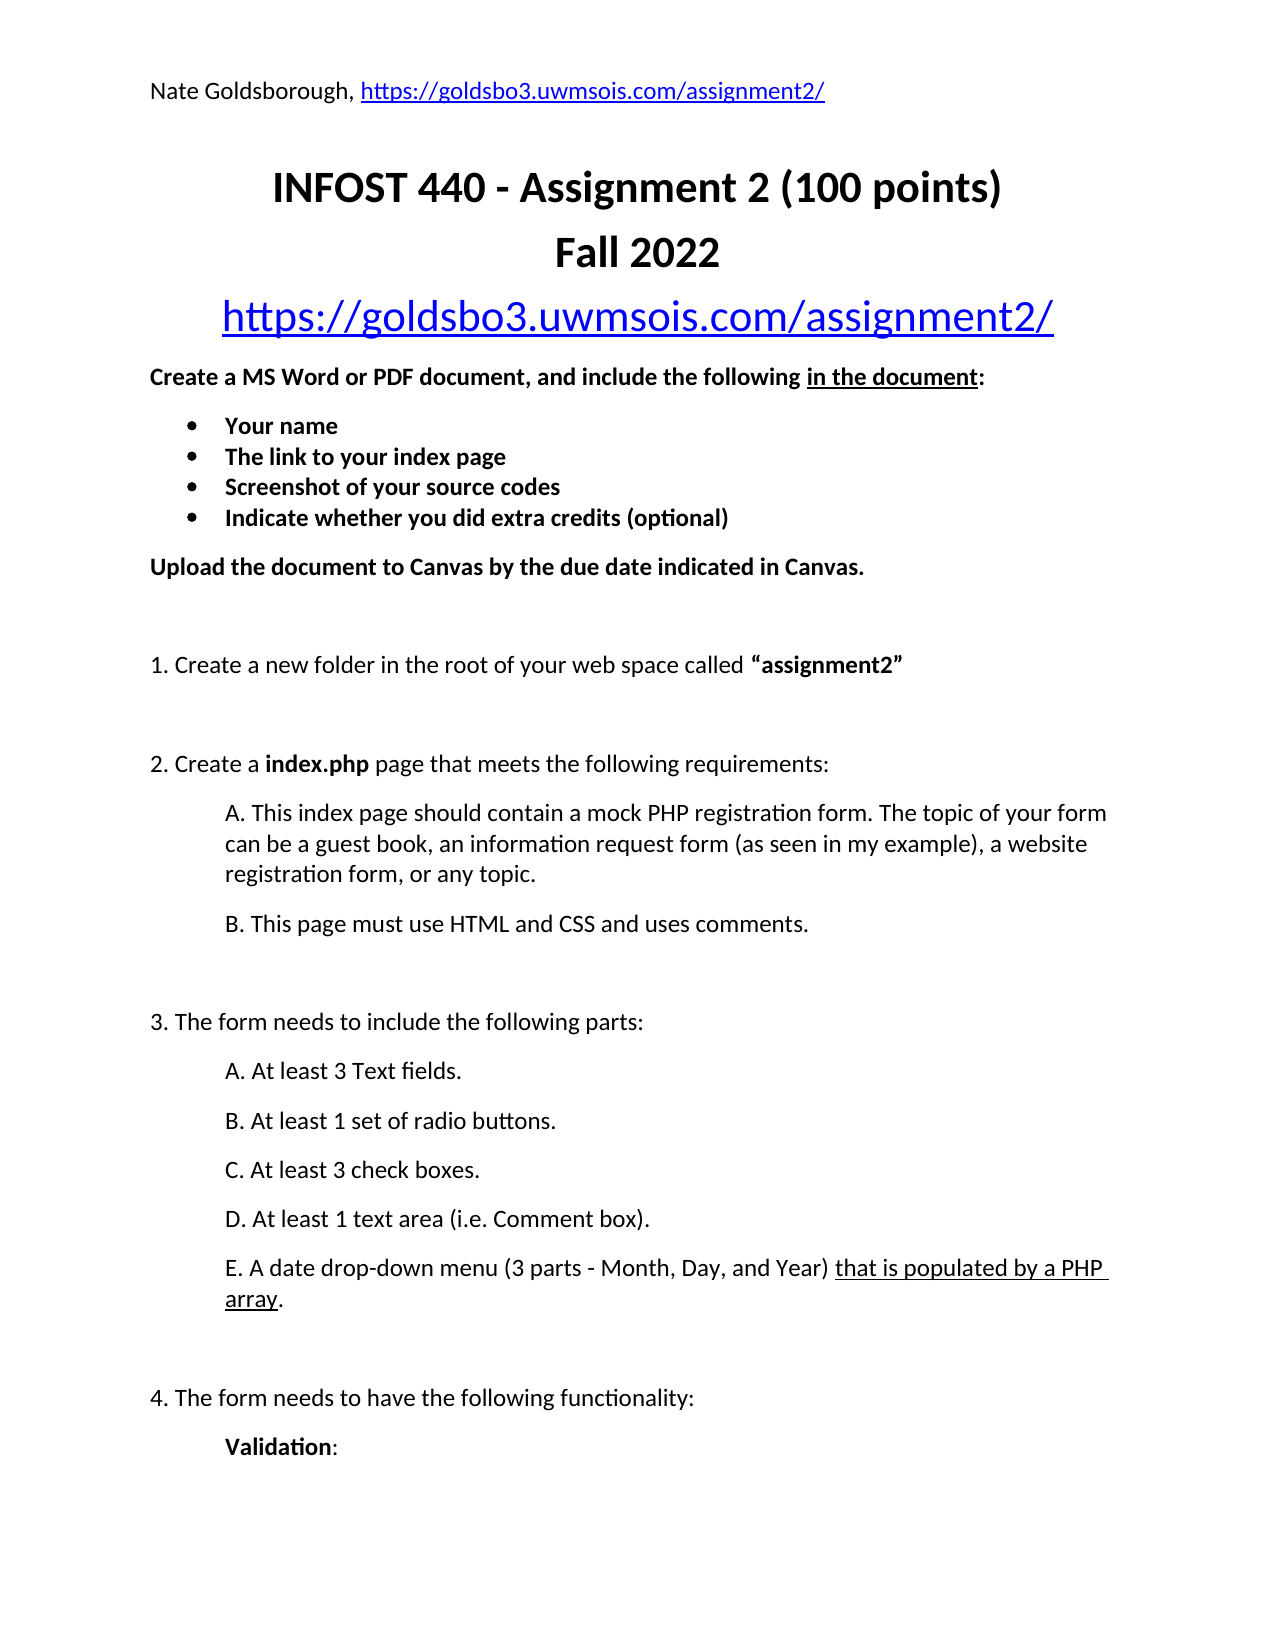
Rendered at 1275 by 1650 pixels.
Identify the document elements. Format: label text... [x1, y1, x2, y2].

text E. A date drop-down menu (3 parts - Month, Day, and Year) that is populated by a PHP array. [225, 1253, 1125, 1314]
text 1. Create a new folder in the root of your web space called “assignment2” [150, 649, 1125, 680]
text B. At least 1 set of radio buttons. [225, 1105, 1125, 1135]
text A. This index page should contain a mock PHP registration form. The topic of your form can be a guest book, an information request form (as seen in my example), a website registration form, or any topic. [225, 797, 1125, 889]
text D. At least 1 text area (i.e. Comment box). [225, 1203, 1125, 1234]
list Screenshot of your source codes [187, 471, 1125, 502]
text Validation: [225, 1431, 1125, 1461]
text INFOST 440 - Assignment 2 (100 points) [150, 159, 1125, 214]
list Your name [187, 410, 1125, 441]
text https://goldsbo3.uwmsois.com/assignment2/ [150, 287, 1125, 342]
text Upload the document to Canvas by the due date indicated in Canvas. [150, 551, 1125, 582]
text C. At least 3 check boxes. [225, 1154, 1125, 1184]
text 4. The form needs to have the following functionality: [150, 1382, 1125, 1412]
text A. At least 3 Text fields. [225, 1056, 1125, 1086]
text Create a MS Word or PDF document, and include the following in the document: [150, 361, 1125, 391]
text B. This page must use HTML and CSS and uses comments. [225, 908, 1125, 938]
list The link to your index page [187, 441, 1125, 471]
text 3. The form needs to include the following parts: [150, 1006, 1125, 1037]
text 2. Create a index.php page that meets the following requirements: [150, 748, 1125, 779]
text Fall 2022 [150, 223, 1125, 278]
list Indicate whether you did extra credits (optional) [187, 502, 1125, 532]
